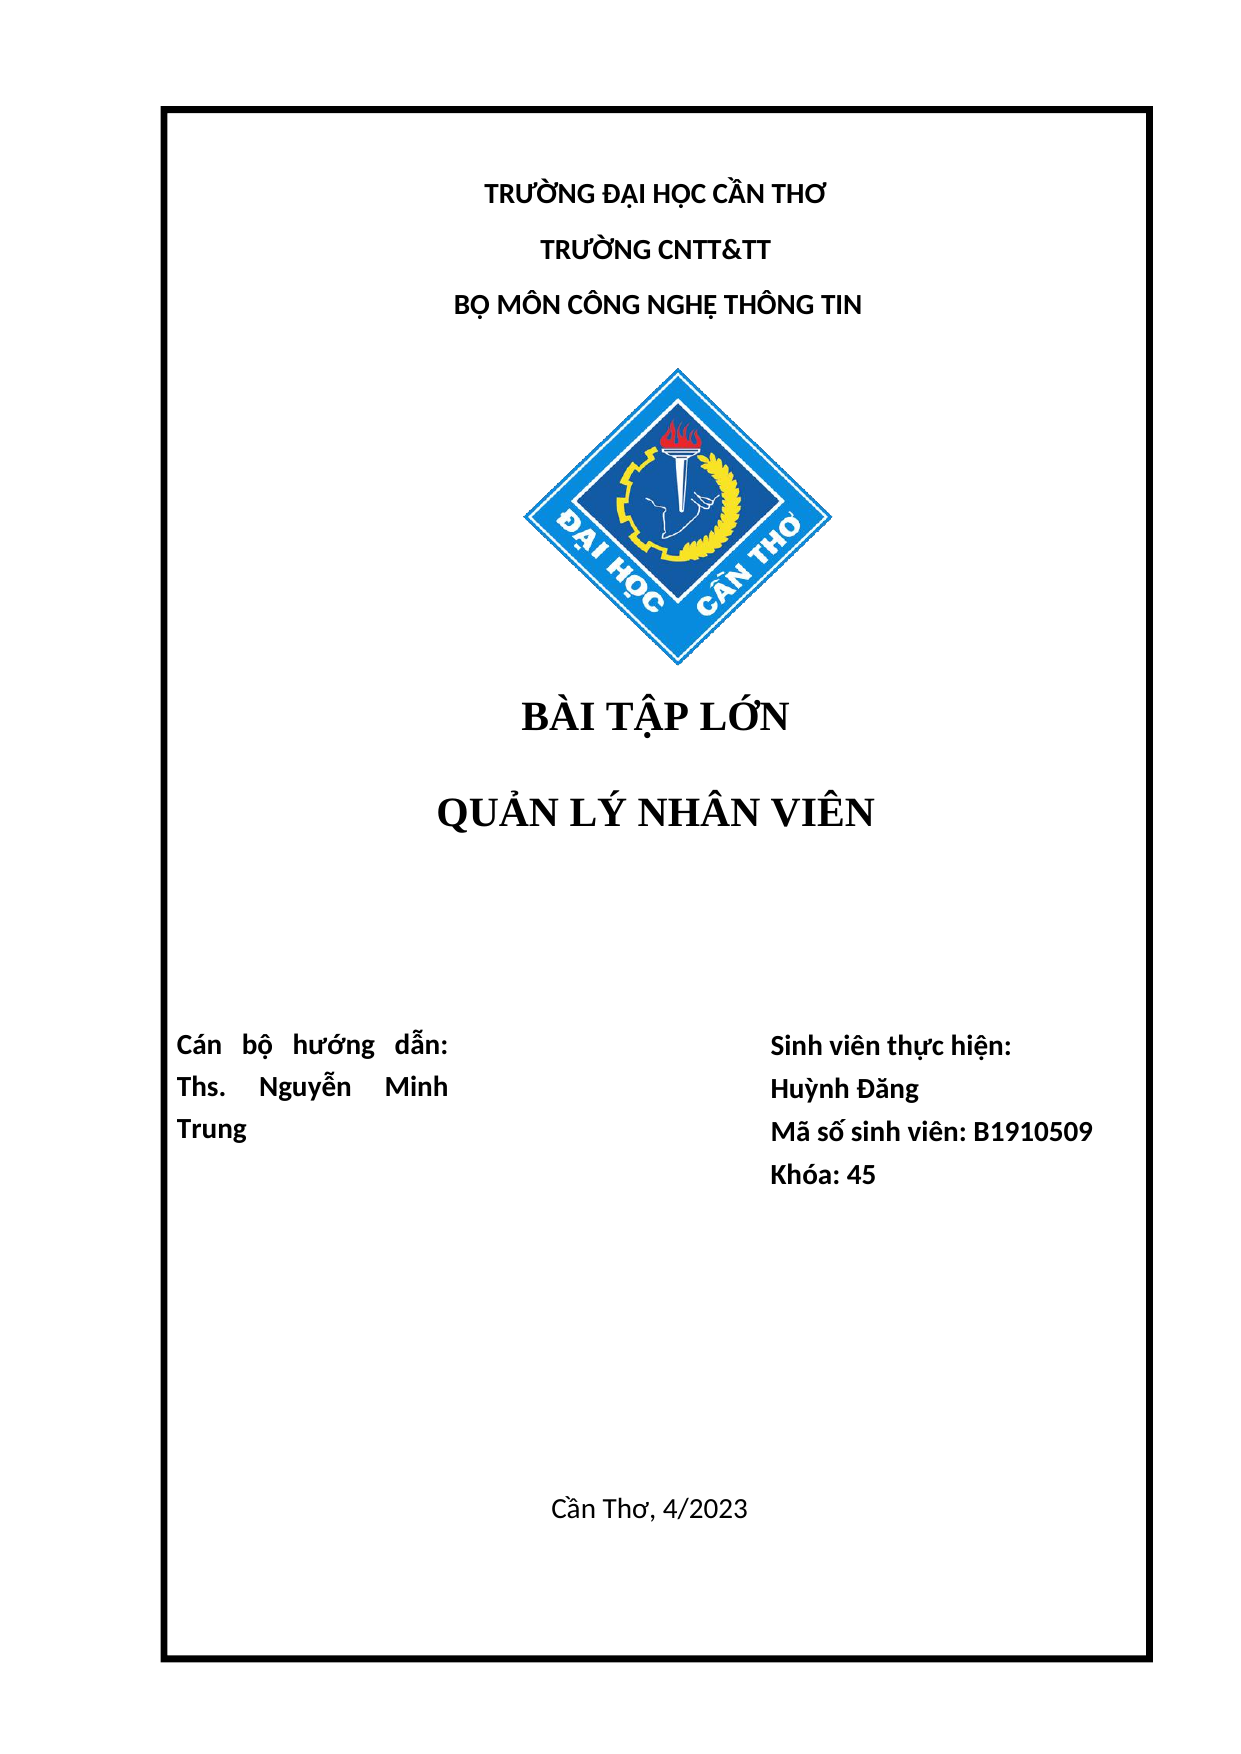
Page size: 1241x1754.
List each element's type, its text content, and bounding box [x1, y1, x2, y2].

text BỘ MÔN CÔNG NGHỆ THÔNG TIN [174, 286, 1142, 322]
text QUẢN LÝ NHÂN VIÊN [169, 787, 1142, 835]
text Cần Thơ, 4/2023 [551, 1490, 1142, 1526]
text TRƯỜNG CNTT&TT [169, 231, 1142, 267]
text BÀI TẬP LỚN [169, 691, 1142, 739]
text TRƯỜNG ĐẠI HỌC CẦN THƠ [169, 176, 1142, 211]
picture [522, 367, 833, 666]
